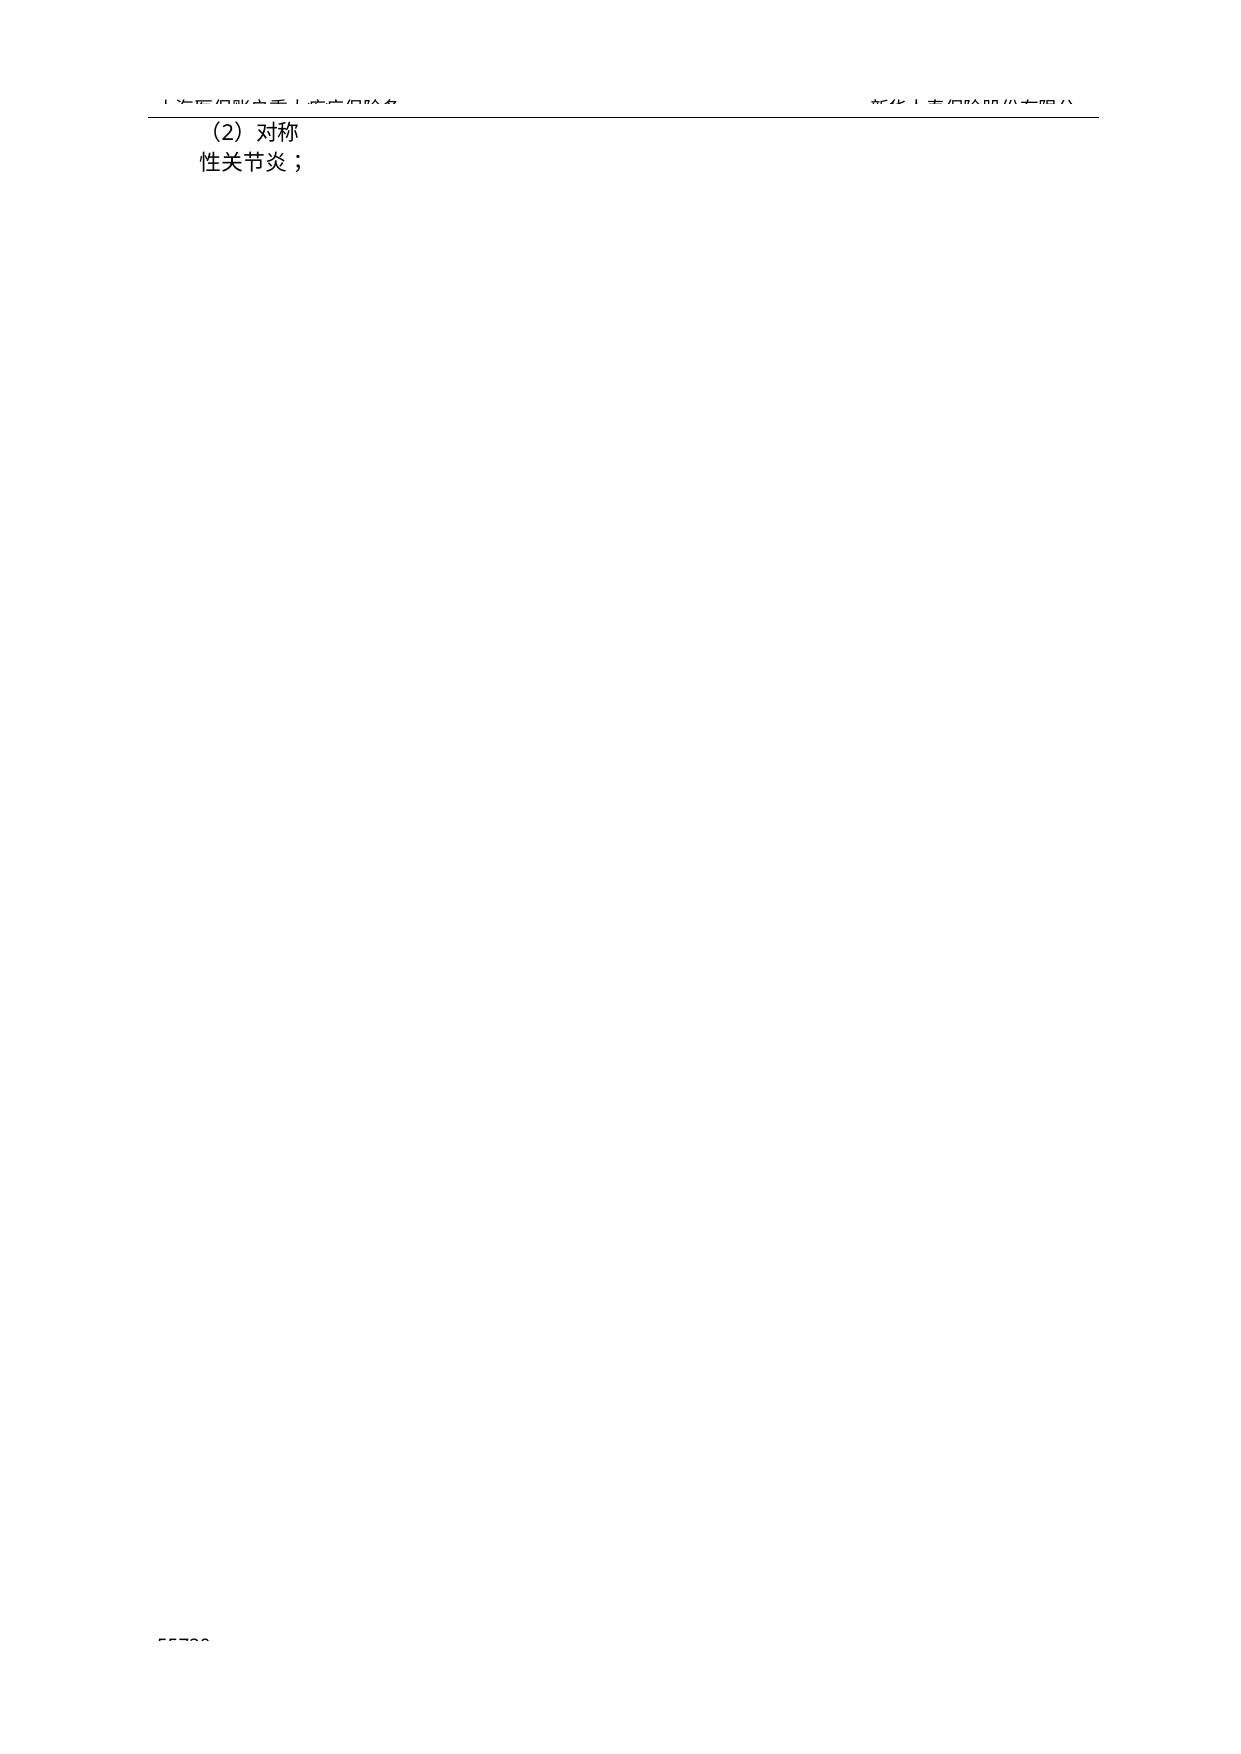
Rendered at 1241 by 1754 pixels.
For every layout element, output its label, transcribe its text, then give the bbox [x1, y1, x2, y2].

text （2）对称性关节炎； [199, 117, 314, 176]
